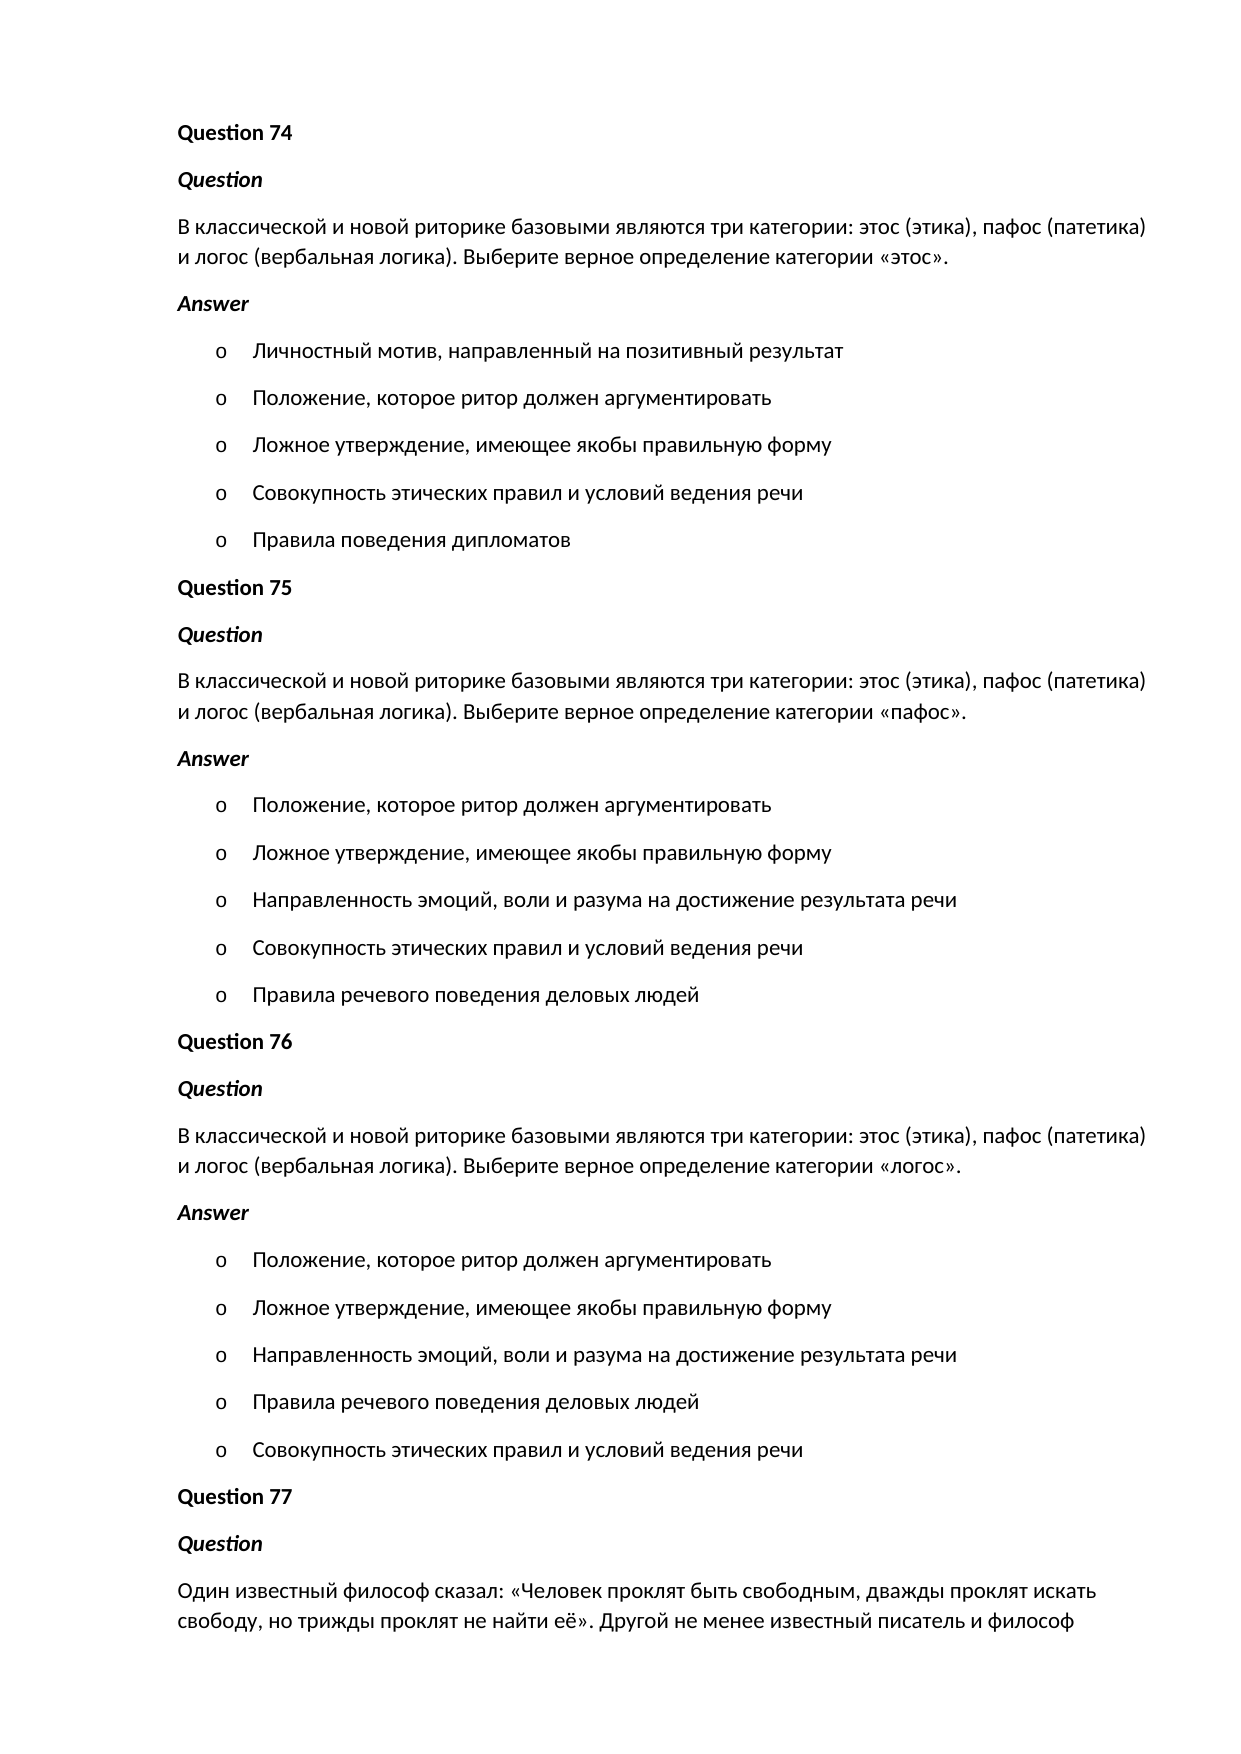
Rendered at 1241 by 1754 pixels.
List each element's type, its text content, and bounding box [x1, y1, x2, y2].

list Правила речевого поведения деловых людей [215, 980, 1152, 1009]
text Question [177, 1529, 1152, 1557]
text В классической и новой риторике базовыми являются три категории: этос (этика), пафос (патетика) и логос (вербальная логика). Выберите верное определение категории «пафос». [177, 667, 1152, 725]
text Question 75 [177, 573, 1152, 601]
list Личностный мотив, направленный на позитивный результат [215, 336, 1152, 364]
list Правила речевого поведения деловых людей [215, 1387, 1152, 1416]
list Совокупность этических правил и условий ведения речи [215, 1435, 1152, 1463]
text Question 74 [177, 118, 1152, 146]
text Answer [177, 289, 1152, 317]
text Question [177, 165, 1152, 193]
text Answer [177, 1198, 1152, 1226]
list Направленность эмоций, воли и разума на достижение результата речи [215, 1340, 1152, 1368]
text Answer [177, 744, 1152, 772]
list Положение, которое ритор должен аргументировать [215, 791, 1152, 819]
list Правила поведения дипломатов [215, 525, 1152, 554]
list Положение, которое ритор должен аргументировать [215, 1245, 1152, 1274]
list Совокупность этических правил и условий ведения речи [215, 478, 1152, 507]
list Положение, которое ритор должен аргументировать [215, 383, 1152, 412]
list Ложное утверждение, имеющее якобы правильную форму [215, 1293, 1152, 1321]
list Ложное утверждение, имеющее якобы правильную форму [215, 431, 1152, 459]
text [177, 1576, 1152, 1634]
text В классической и новой риторике базовыми являются три категории: этос (этика), пафос (патетика) и логос (вербальная логика). Выберите верное определение категории «этос». [177, 212, 1152, 270]
list Совокупность этических правил и условий ведения речи [215, 933, 1152, 961]
list Ложное утверждение, имеющее якобы правильную форму [215, 838, 1152, 866]
text В классической и новой риторике базовыми являются три категории: этос (этика), пафос (патетика) и логос (вербальная логика). Выберите верное определение категории «логос». [177, 1121, 1152, 1179]
list Направленность эмоций, воли и разума на достижение результата речи [215, 885, 1152, 914]
text Question 76 [177, 1027, 1152, 1056]
text Question 77 [177, 1482, 1152, 1510]
text Question [177, 620, 1152, 648]
text Question [177, 1074, 1152, 1102]
